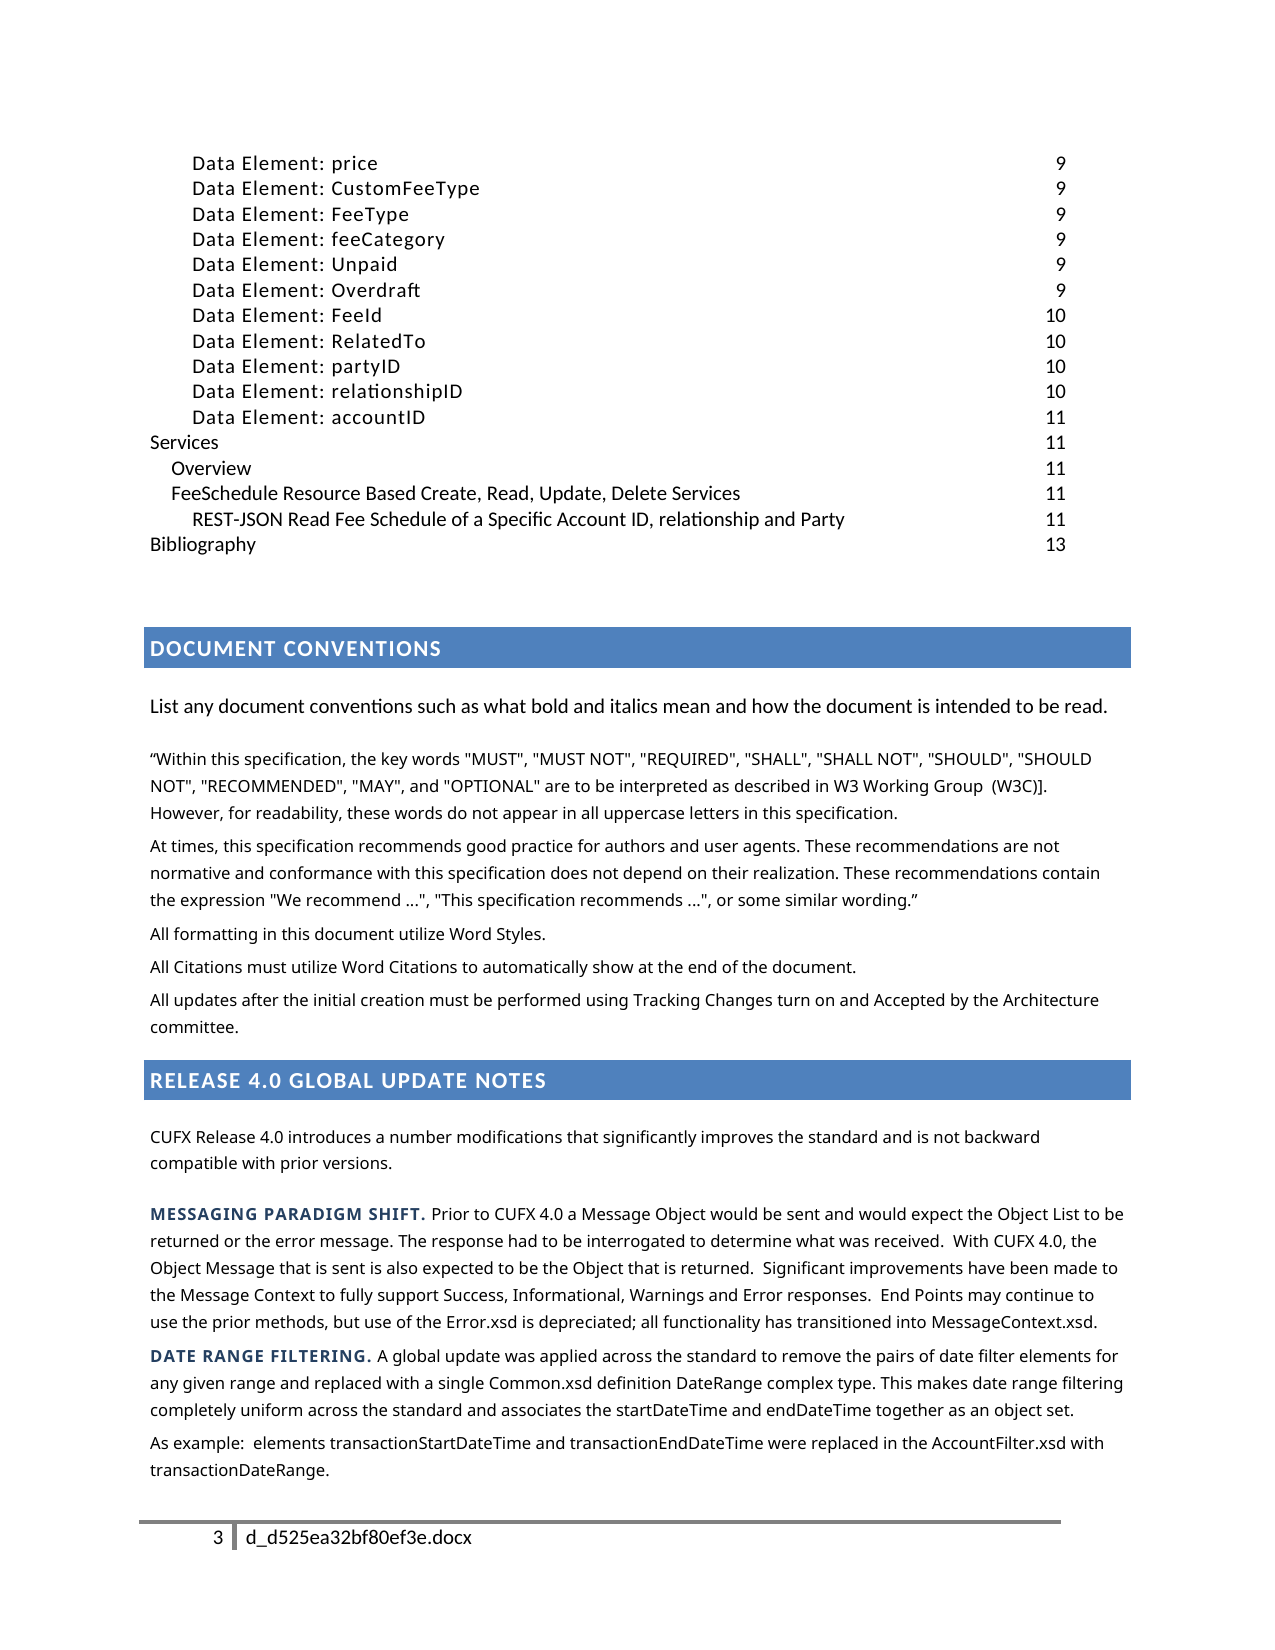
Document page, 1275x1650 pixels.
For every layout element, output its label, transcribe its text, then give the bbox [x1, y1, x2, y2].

text All Citations must utilize Word Citations to automatically show at the end of the document. [150, 951, 1125, 978]
text Bibliography 13 [150, 531, 1125, 557]
text At times, this specification recommends good practice for authors and user agents. These recommendations are not normative and conformance with this specification does not depend on their realization. These recommendations contain the expression "We recommend ...", "This specification recommends ...", or some similar wording.” [150, 831, 1125, 912]
text All updates after the initial creation must be performed using Tracking Changes turn on and Accepted by the Architecture committee. [150, 985, 1125, 1039]
text Data Element: Overdraft 9 [192, 277, 1125, 302]
text Data Element: FeeId 10 [192, 302, 1125, 328]
text As example: elements transactionStartDateTime and transactionEndDateTime were replaced in the AccountFilter.xsd with transactionDateRange. [150, 1427, 1125, 1481]
text Services 11 [150, 429, 1125, 455]
text REST-JSON Read Fee Schedule of a Specific Account ID, relationship and Party 11 [192, 506, 1125, 531]
text Overview 11 [171, 455, 1125, 480]
text FeeSchedule Resource Based Create, Read, Update, Delete Services 11 [171, 480, 1125, 506]
text Data Element: FeeType 9 [192, 201, 1125, 226]
text Data Element: RelatedTo 10 [192, 328, 1125, 353]
text “Within this specification, the key words "MUST", "MUST NOT", "REQUIRED", "SHALL", "SHALL NOT", "SHOULD", "SHOULD NOT", "RECOMMENDED", "MAY", and "OPTIONAL" are to be interpreted as described in W3 Working Group (W3C)]. However, for readability, these words do not appear in all uppercase letters in this specification. [150, 743, 1125, 824]
text Data Element: price 9 [192, 150, 1125, 175]
text Data Element: Unpaid 9 [192, 252, 1125, 277]
text List any document conventions such as what bold and italics mean and how the document is intended to be read. [150, 693, 1125, 718]
text Data Element: partyID 10 [192, 353, 1125, 379]
text Date Range Filtering. A global update was applied across the standard to remove the pairs of date filter elements for any given range and replaced with a single Common.xsd definition DateRange complex type. This makes date range filtering completely uniform across the standard and associates the startDateTime and endDateTime together as an object set. [150, 1340, 1125, 1421]
text CUFX Release 4.0 introduces a number modifications that significantly improves the standard and is not backward compatible with prior versions. [150, 1125, 1125, 1174]
text Data Element: accountID 11 [192, 404, 1125, 429]
subtitle Document Conventions [150, 634, 1125, 662]
text Data Element: CustomFeeType 9 [192, 175, 1125, 201]
subtitle Release 4.0 Global Update Notes [150, 1066, 1125, 1094]
text Data Element: feeCategory 9 [192, 226, 1125, 252]
text Data Element: relationshipID 10 [192, 379, 1125, 404]
text All formatting in this document utilize Word Styles. [150, 918, 1125, 945]
text Messaging paradigm shift. Prior to CUFX 4.0 a Message Object would be sent and would expect the Object List to be returned or the error message. The response had to be interrogated to determine what was received. With CUFX 4.0, the Object Message that is sent is also expected to be the Object that is returned. Significant improvements have been made to the Message Context to fully support Success, Informational, Warnings and Error responses. End Points may continue to use the prior methods, but use of the Error.xsd is depreciated; all functionality has transitioned into MessageContext.xsd. [150, 1198, 1125, 1333]
